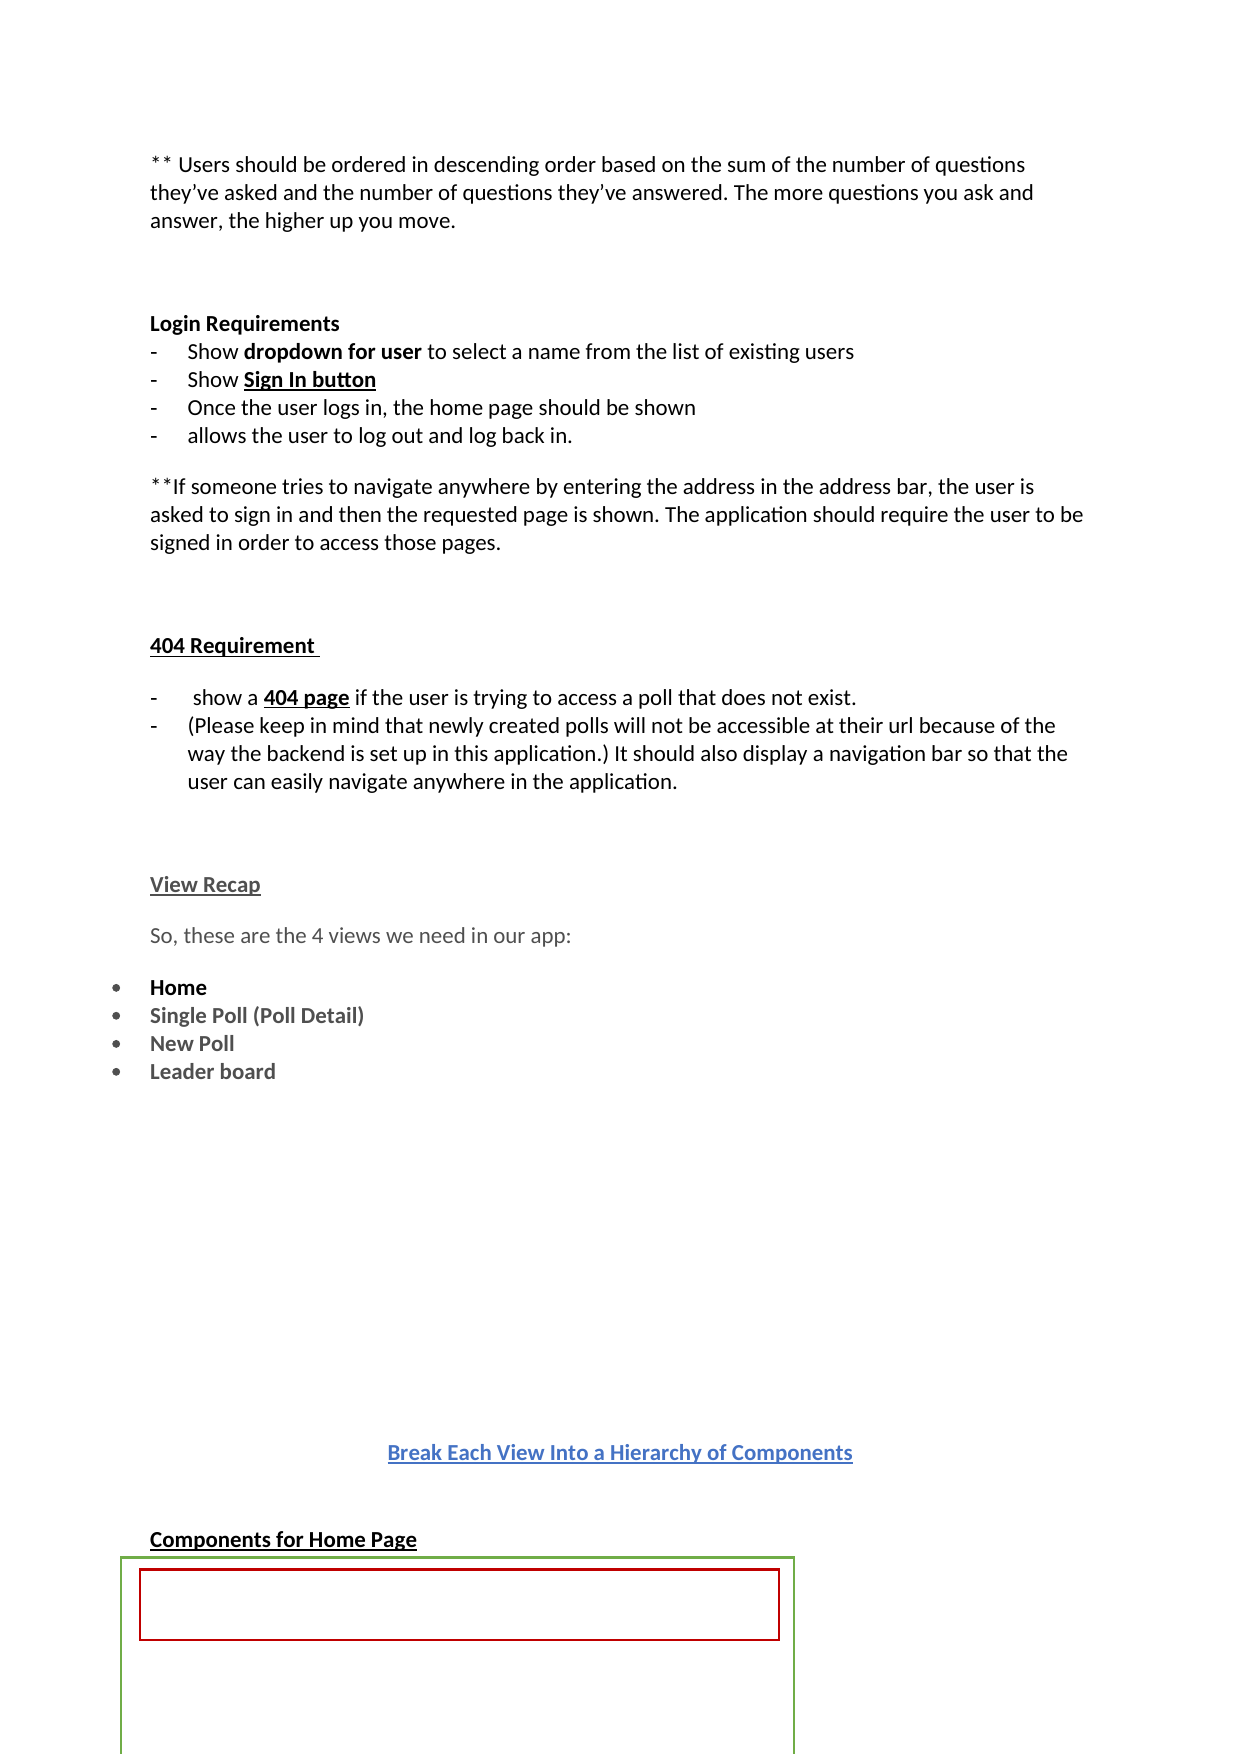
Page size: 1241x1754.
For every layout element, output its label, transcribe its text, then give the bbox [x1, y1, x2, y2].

text Login Requirements [150, 309, 1090, 337]
list Leader board [112, 1057, 1090, 1085]
list New Poll [112, 1029, 1090, 1057]
list Once the user logs in, the home page should be shown [150, 393, 1090, 421]
list Home [112, 973, 1090, 1001]
text 404 Requirement [150, 631, 1090, 659]
list allows the user to log out and log back in. [150, 421, 1090, 449]
text So, these are the 4 views we need in our app: [150, 921, 1090, 949]
list Show dropdown for user to select a name from the list of existing users [150, 337, 1090, 365]
subtitle Break Each View Into a Hierarchy of Components [150, 1433, 1090, 1466]
list (Please keep in mind that newly created polls will not be accessible at their url because of the way the backend is set up in this application.) It should also display a navigation bar so that the user can easily navigate anywhere in the application. [150, 711, 1090, 795]
text **If someone tries to navigate anywhere by entering the address in the address bar, the user is asked to sign in and then the requested page is shown. The application should require the user to be signed in order to access those pages. [150, 472, 1090, 557]
text Components for Home Page [150, 1525, 1090, 1553]
text View Recap [150, 870, 1090, 898]
list show a 404 page if the user is trying to access a poll that does not exist. [150, 683, 1090, 711]
text ** Users should be ordered in descending order based on the sum of the number of questions they’ve asked and the number of questions they’ve answered. The more questions you ask and answer, the higher up you move. [150, 150, 1090, 234]
list Single Poll (Poll Detail) [112, 1001, 1090, 1029]
list Show Sign In button [150, 365, 1090, 393]
